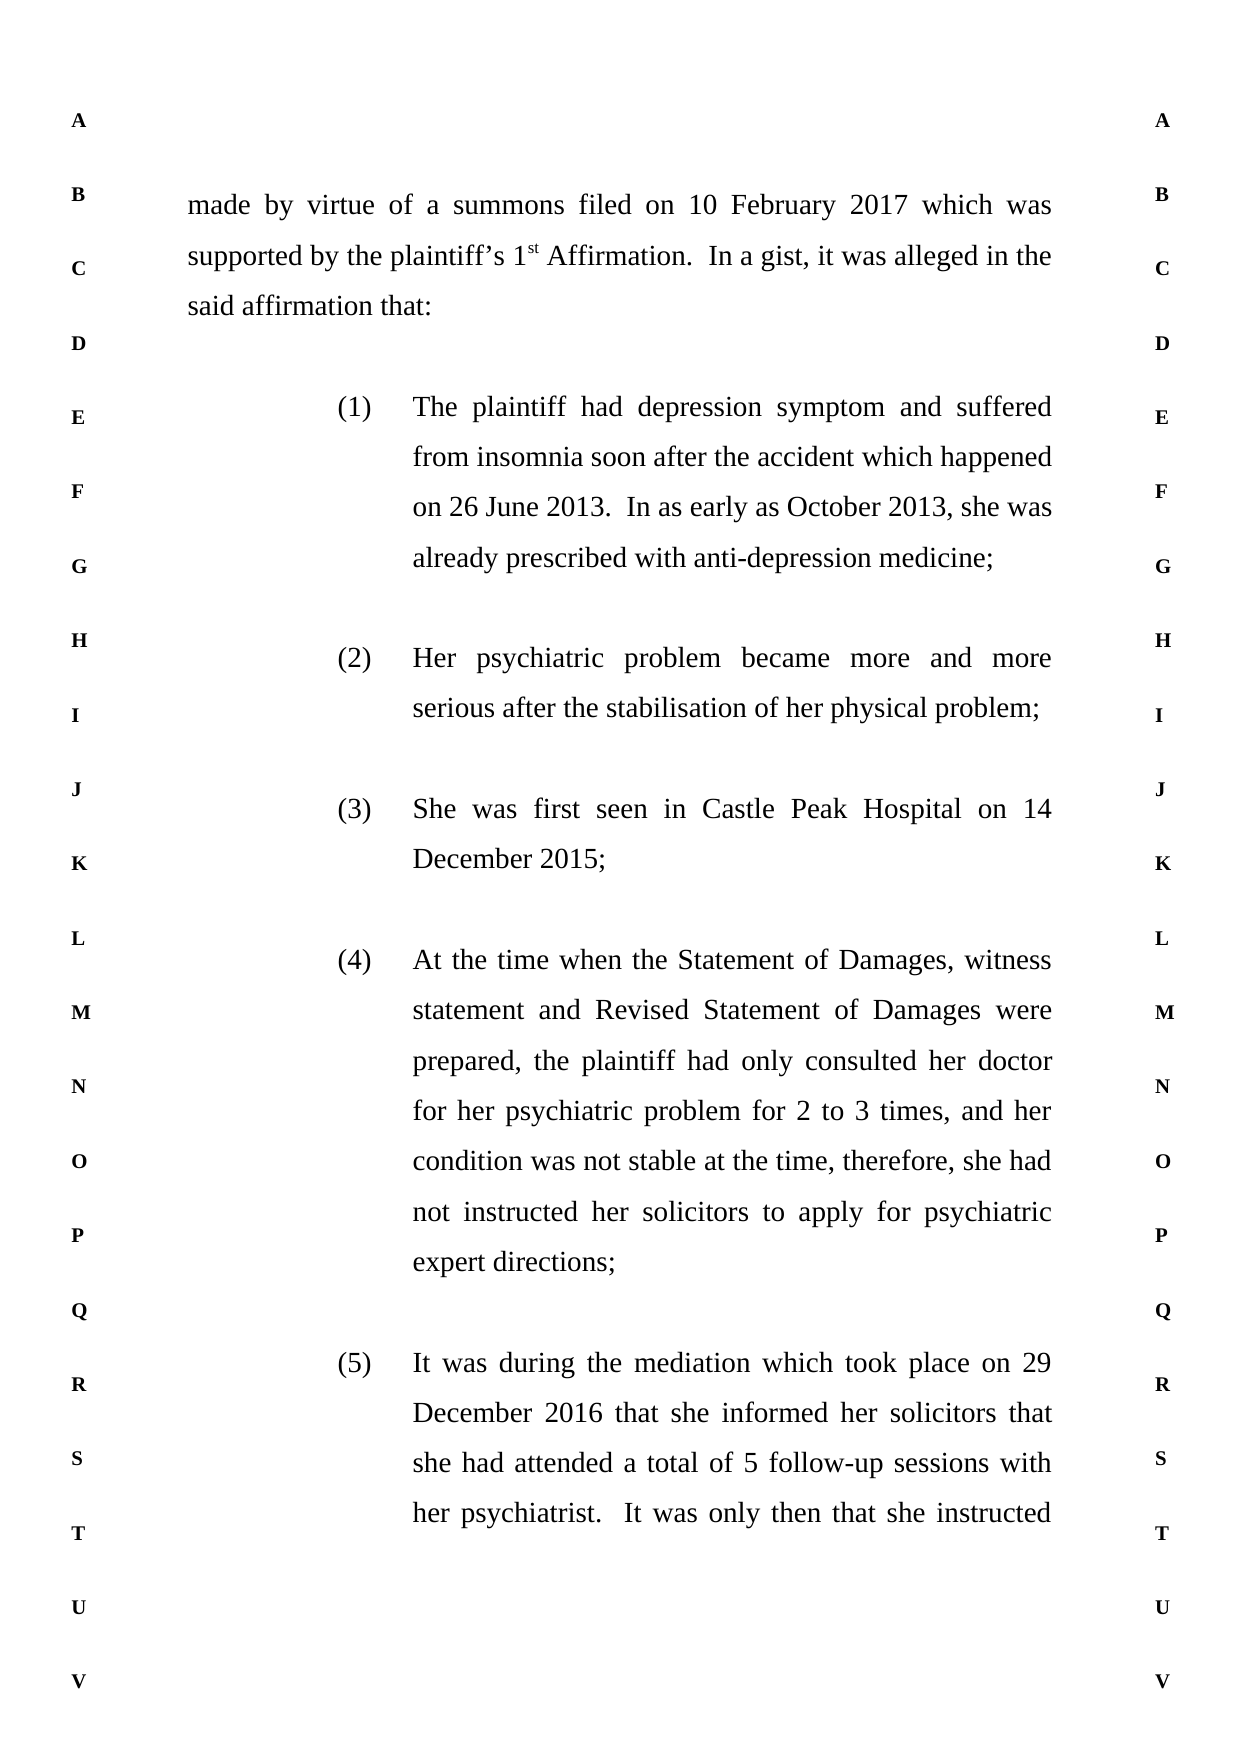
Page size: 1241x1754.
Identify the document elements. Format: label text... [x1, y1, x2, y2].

list The plaintiff had depression symptom and suffered from insomnia soon after the accident which happened on 26 June 2013. In as early as October 2013, she was already prescribed with anti-depression medicine; [337, 389, 1053, 573]
list Her psychiatric problem became more and more serious after the stabilisation of her physical problem; [337, 640, 1053, 724]
list She was first seen in Castle Peak Hospital on 14 December 2015; [337, 791, 1053, 875]
list At the time when the Statement of Damages, witness statement and Revised Statement of Damages were prepared, the plaintiff had only consulted her doctor for her psychiatric problem for 2 to 3 times, and her condition was not stable at the time, therefore, she had not instructed her solicitors to apply for psychiatric expert directions; [337, 942, 1053, 1278]
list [187, 187, 1053, 322]
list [337, 1345, 1053, 1529]
